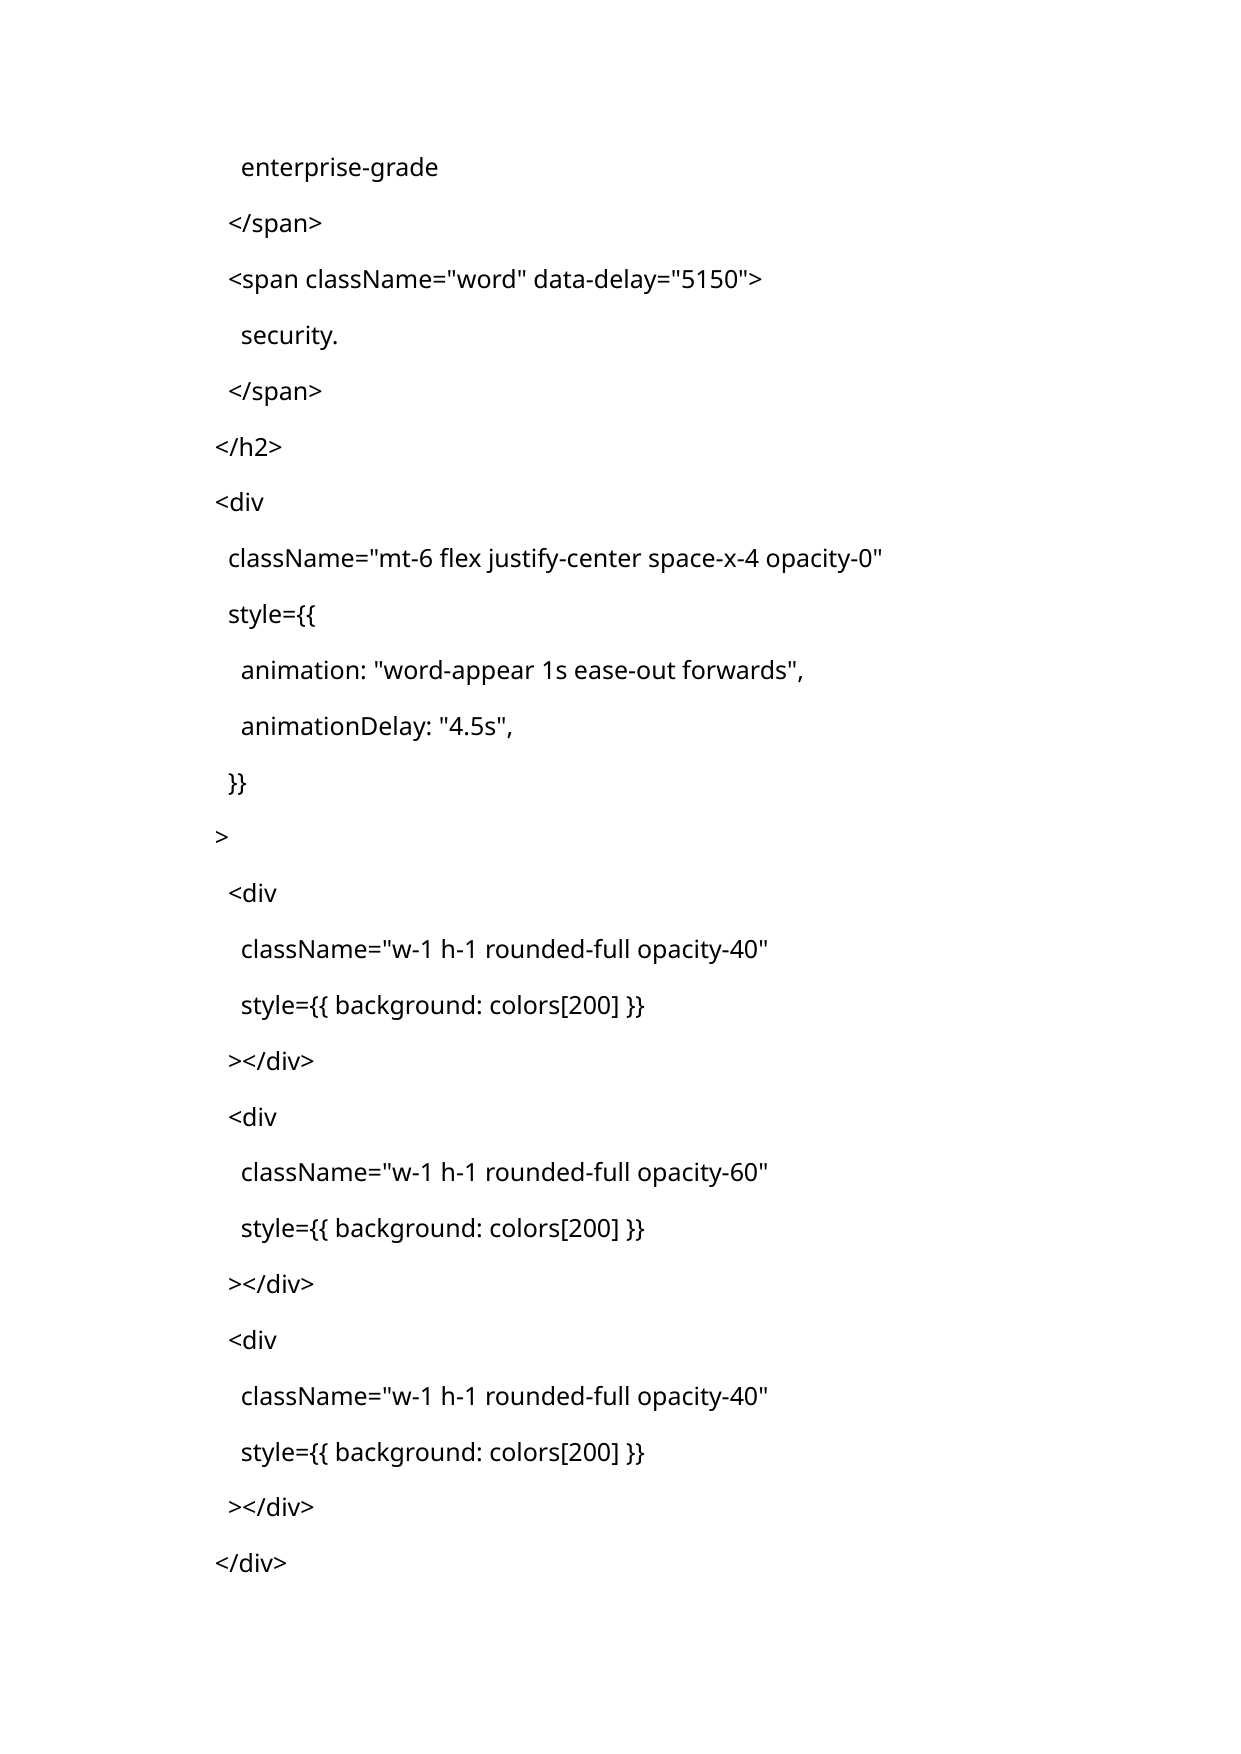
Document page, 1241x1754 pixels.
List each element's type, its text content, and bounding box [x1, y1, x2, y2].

text animation: "word-appear 1s ease-out forwards", [150, 652, 1090, 687]
text ></div> [150, 1043, 1090, 1077]
text > [150, 820, 1090, 854]
text <div [150, 1322, 1090, 1357]
text className="mt-6 flex justify-center space-x-4 opacity-0" [150, 541, 1090, 575]
text ></div> [150, 1490, 1090, 1524]
text security. [150, 317, 1090, 352]
text }} [150, 764, 1090, 798]
text </div> [150, 1546, 1090, 1580]
text <span className="word" data-delay="5150"> [150, 262, 1090, 296]
text style={{ background: colors[200] }} [150, 987, 1090, 1022]
text className="w-1 h-1 rounded-full opacity-40" [150, 932, 1090, 966]
text className="w-1 h-1 rounded-full opacity-60" [150, 1155, 1090, 1189]
text <div [150, 485, 1090, 519]
text <div [150, 876, 1090, 910]
text className="w-1 h-1 rounded-full opacity-40" [150, 1378, 1090, 1412]
text </span> [150, 206, 1090, 240]
text animationDelay: "4.5s", [150, 708, 1090, 742]
text enterprise-grade [150, 150, 1090, 184]
text </span> [150, 373, 1090, 407]
text style={{ background: colors[200] }} [150, 1211, 1090, 1245]
text style={{ [150, 597, 1090, 631]
text ></div> [150, 1267, 1090, 1301]
text <div [150, 1099, 1090, 1133]
text style={{ background: colors[200] }} [150, 1434, 1090, 1468]
text </h2> [150, 429, 1090, 463]
